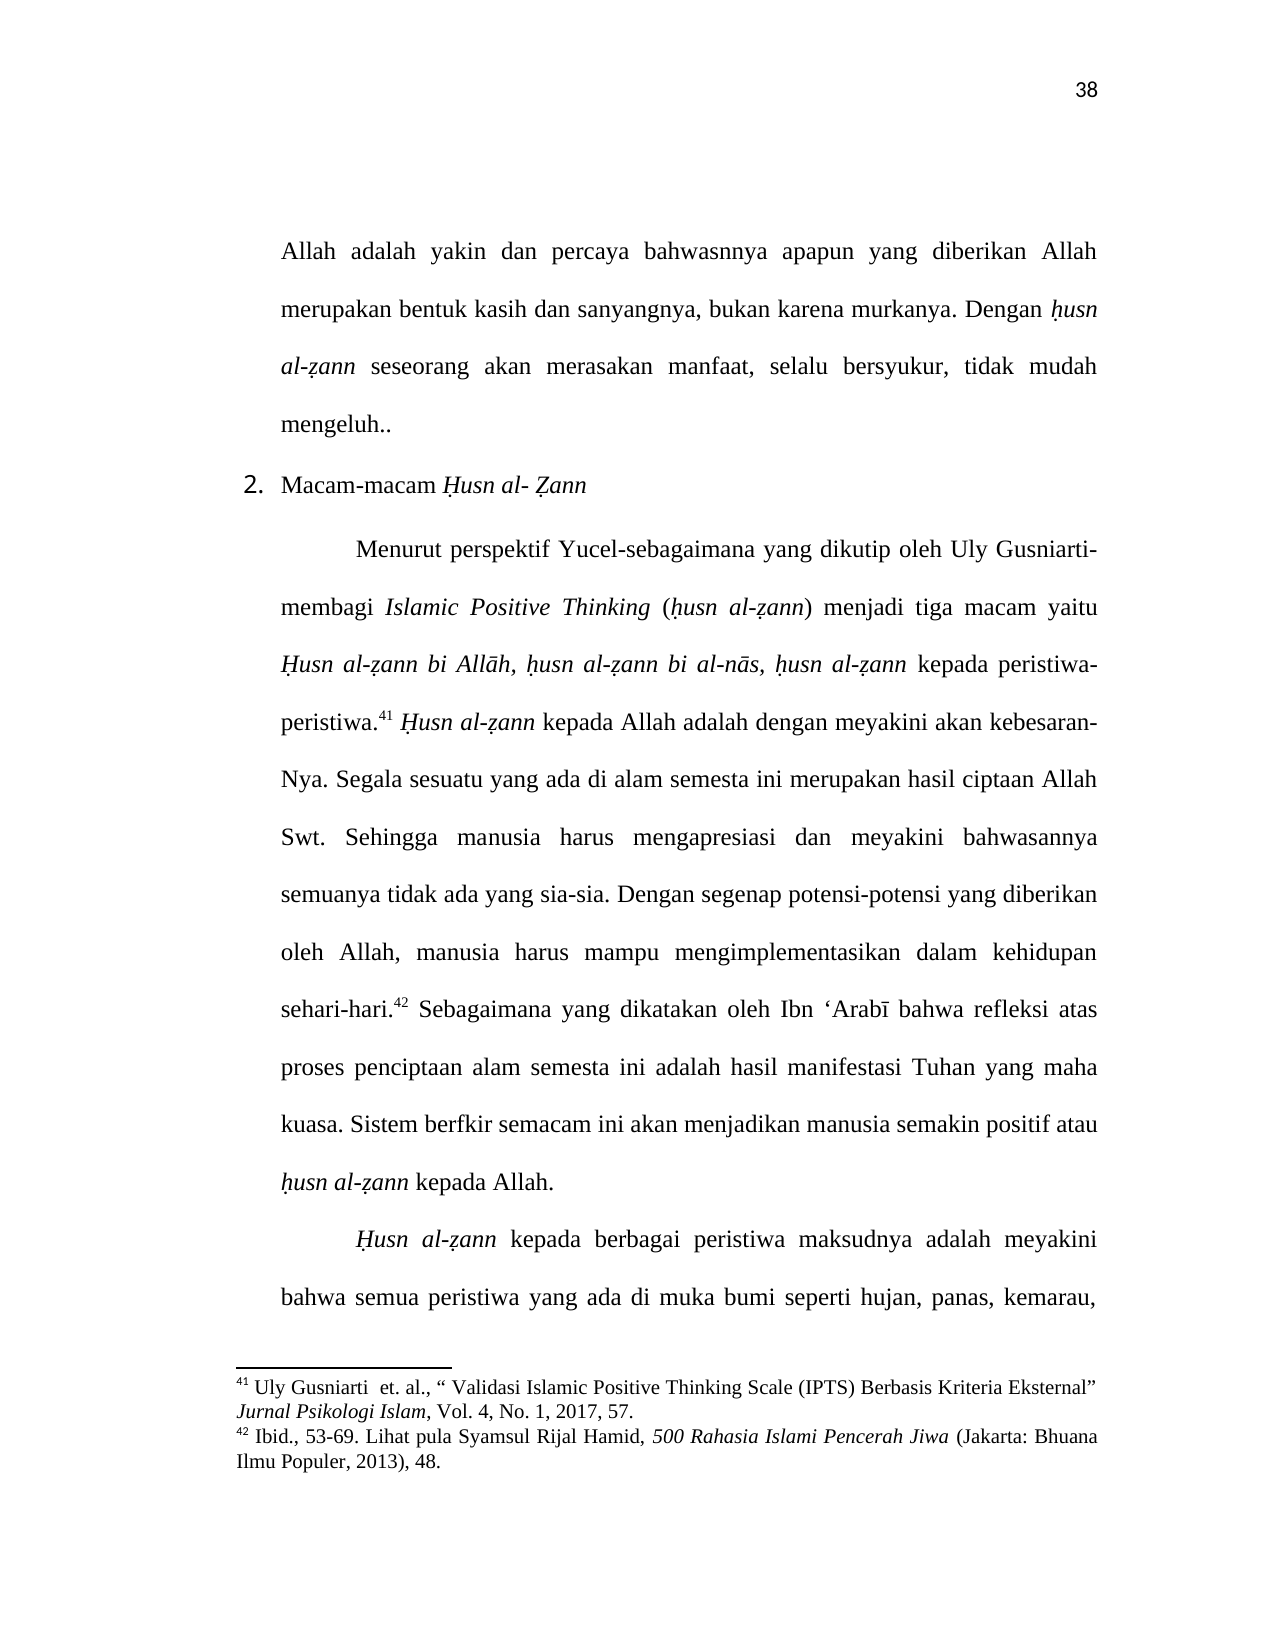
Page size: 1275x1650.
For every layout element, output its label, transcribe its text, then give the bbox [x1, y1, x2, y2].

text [281, 1224, 1098, 1311]
text Menurut perspektif Yucel-sebagaimana yang dikutip oleh Uly Gusniarti-membagi Islamic Positive Thinking (ḥusn al-ẓann) menjadi tiga macam yaitu Ḥusn al-ẓann bi Allāh, ḥusn al-ẓann bi al-nās, ḥusn al-ẓann kepada peristiwa-peristiwa. Ḥusn al-ẓann kepada Allah adalah dengan meyakini akan kebesaran-Nya. Segala sesuatu yang ada di alam semesta ini merupakan hasil ciptaan Allah Swt. Sehingga manusia harus mengapresiasi dan meyakini bahwasannya semuanya tidak ada yang sia-sia. Dengan segenap potensi-potensi yang diberikan oleh Allah, manusia harus mampu mengimplementasikan dalam kehidupan sehari-hari. Sebagaimana yang dikatakan oleh Ibn ‘Arabī bahwa refleksi atas proses penciptaan alam semesta ini adalah hasil manifestasi Tuhan yang maha kuasa. Sistem berfkir semacam ini akan menjadikan manusia semakin positif atau ḥusn al-ẓann kepada Allah. [281, 534, 1098, 1196]
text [281, 236, 1098, 437]
list Macam-macam Ḥusn al- Ẓann [243, 466, 1098, 500]
